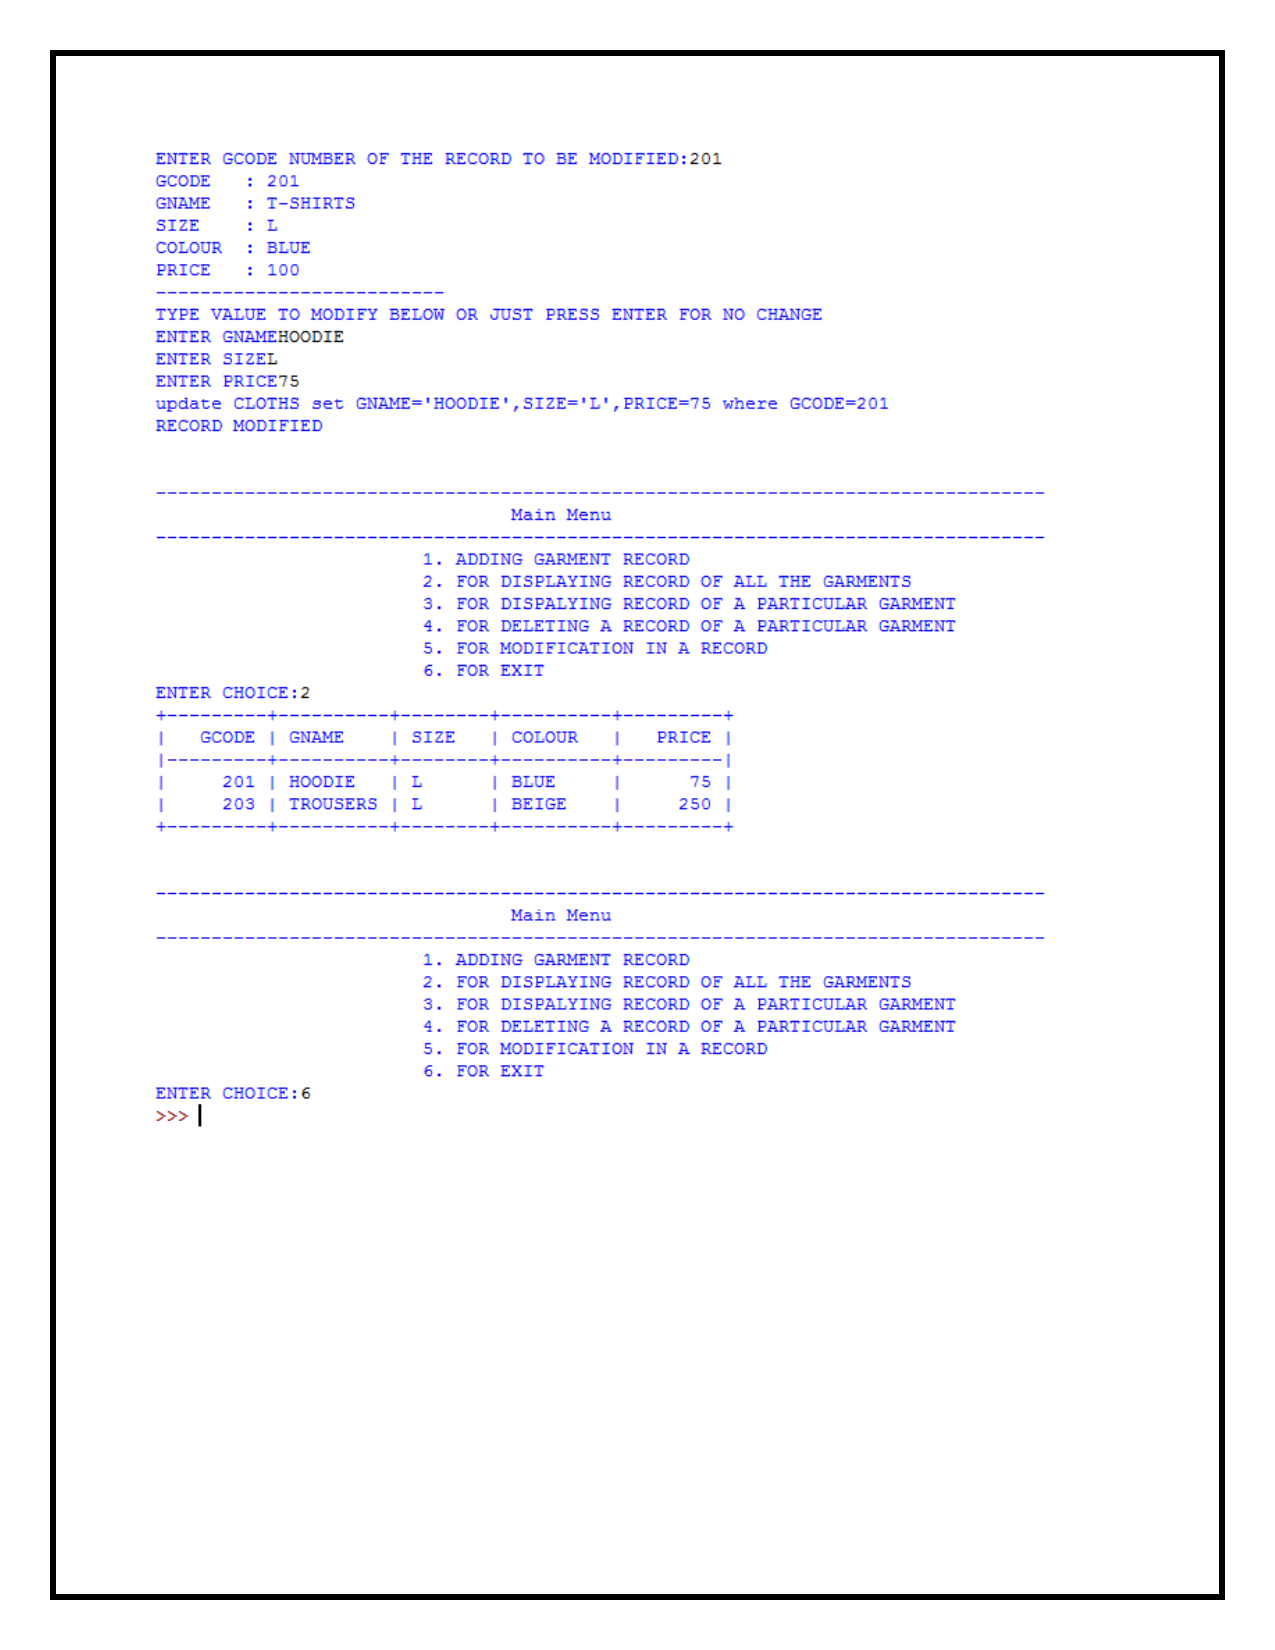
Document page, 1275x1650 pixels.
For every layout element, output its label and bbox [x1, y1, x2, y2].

picture [150, 150, 1050, 1128]
